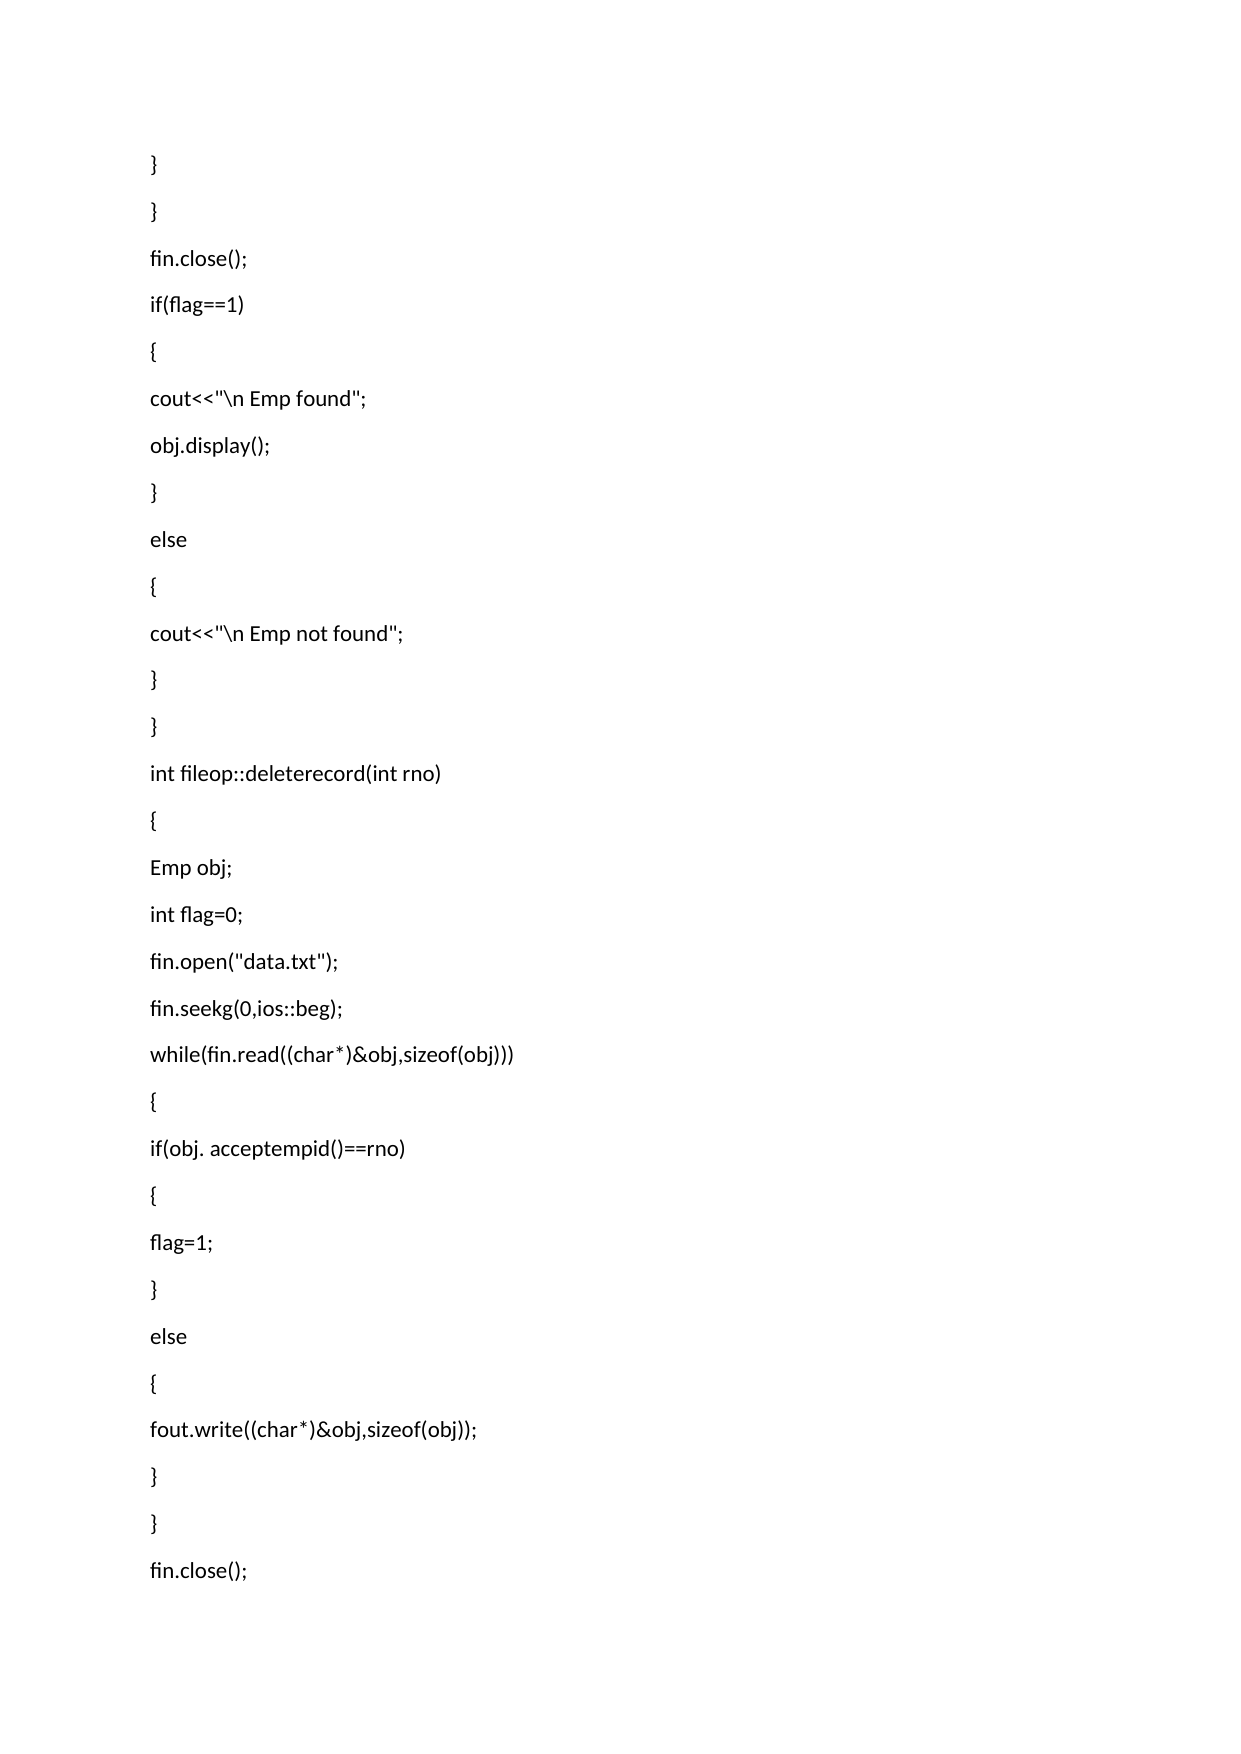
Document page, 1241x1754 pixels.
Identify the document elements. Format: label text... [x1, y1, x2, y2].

text int fileop::deleterecord(int rno) [150, 759, 1090, 787]
text flag=1; [150, 1228, 1090, 1256]
text fin.close(); [150, 1556, 1090, 1584]
text if(obj. acceptempid()==rno) [150, 1134, 1090, 1162]
text { [150, 1369, 1090, 1397]
text fout.write((char*)&obj,sizeof(obj)); [150, 1416, 1090, 1444]
text cout<<"\n Emp found"; [150, 384, 1090, 412]
text { [150, 572, 1090, 600]
text } [150, 478, 1090, 506]
text } [150, 1462, 1090, 1491]
text { [150, 806, 1090, 834]
text } [150, 712, 1090, 741]
text { [150, 1181, 1090, 1209]
text } [150, 666, 1090, 694]
text fin.seekg(0,ios::beg); [150, 994, 1090, 1022]
text fin.open("data.txt"); [150, 947, 1090, 975]
text } [150, 197, 1090, 225]
text else [150, 1322, 1090, 1350]
text { [150, 1087, 1090, 1116]
text obj.display(); [150, 431, 1090, 459]
text { [150, 337, 1090, 366]
text int flag=0; [150, 900, 1090, 928]
text fin.close(); [150, 244, 1090, 272]
text } [150, 1275, 1090, 1303]
text cout<<"\n Emp not found"; [150, 619, 1090, 647]
text } [150, 1509, 1090, 1537]
text while(fin.read((char*)&obj,sizeof(obj))) [150, 1041, 1090, 1069]
text } [150, 150, 1090, 178]
text if(flag==1) [150, 291, 1090, 319]
text Emp obj; [150, 853, 1090, 881]
text else [150, 525, 1090, 553]
